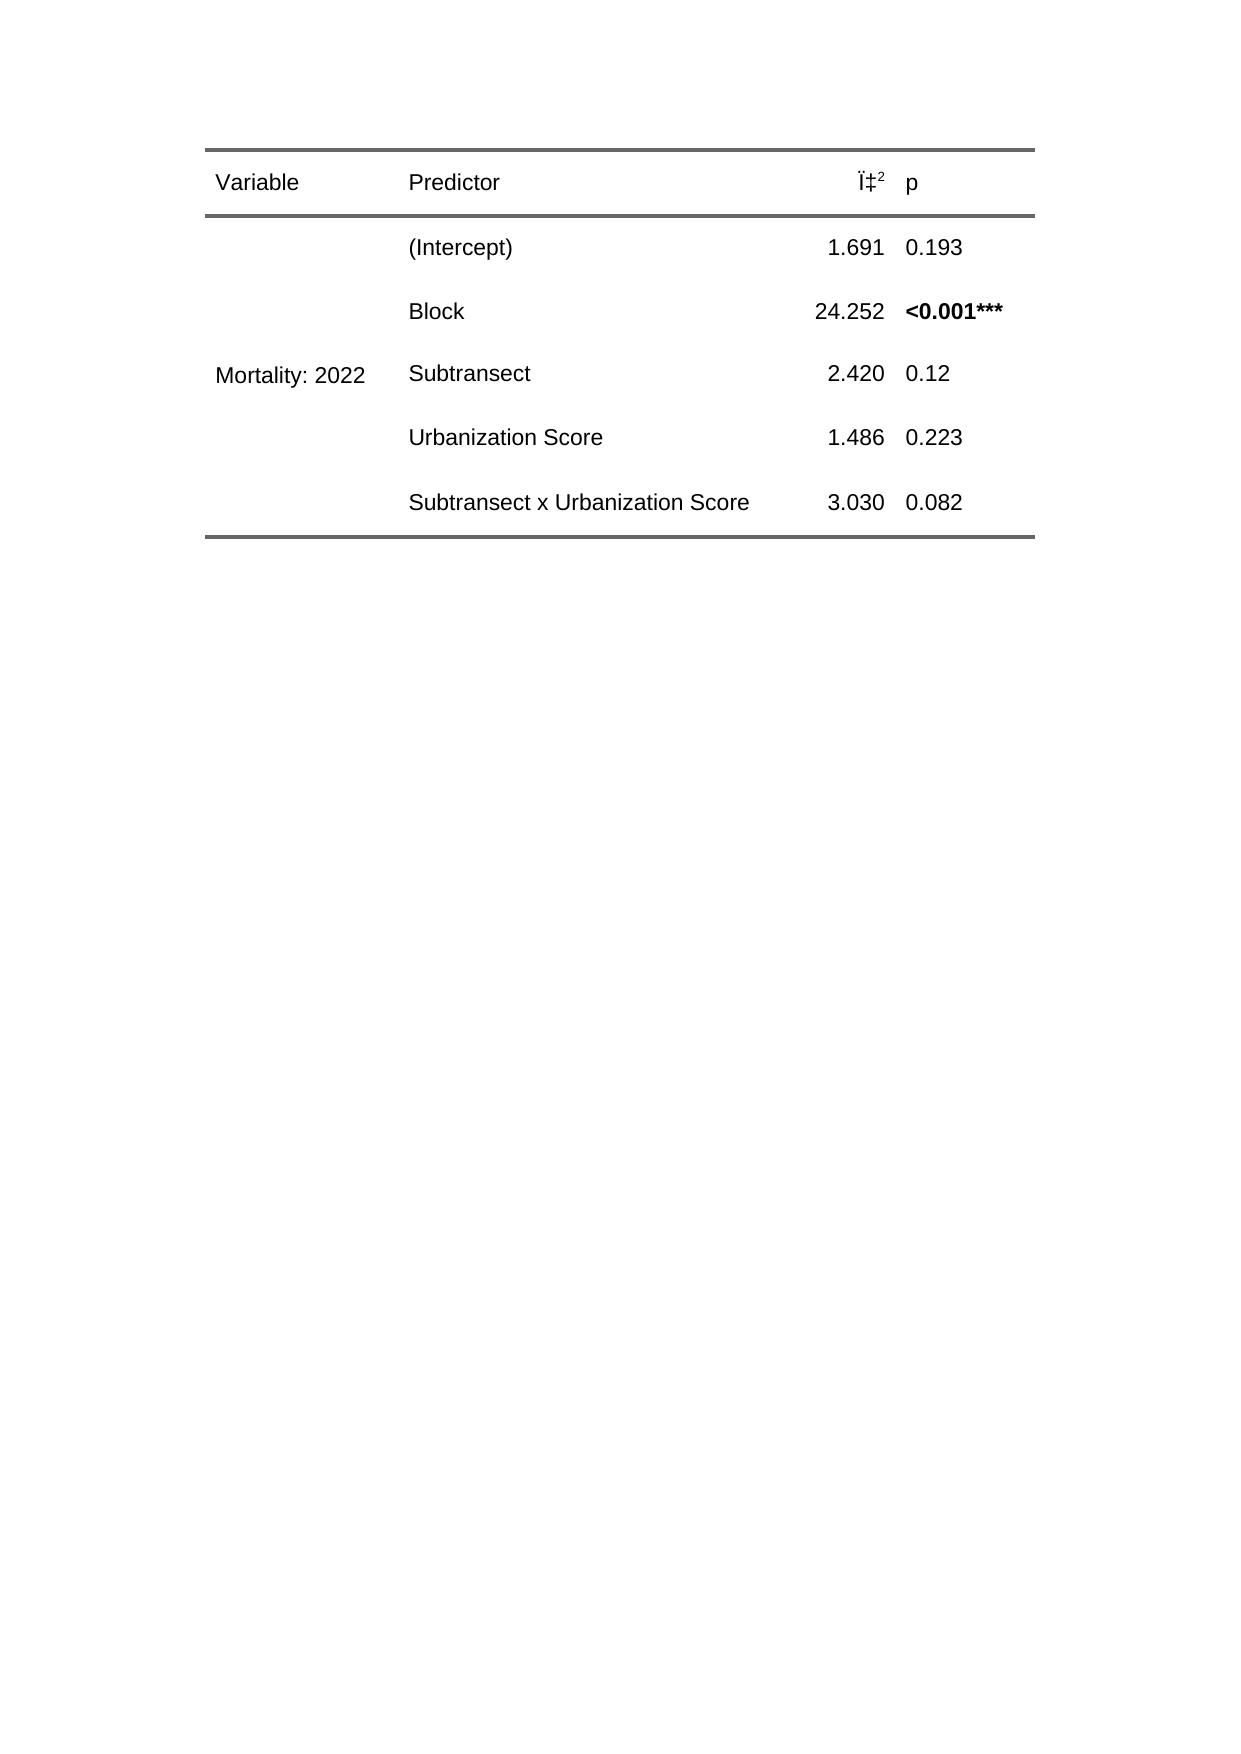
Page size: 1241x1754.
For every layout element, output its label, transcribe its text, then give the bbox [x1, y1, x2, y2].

table_cell <0.001*** [895, 278, 1035, 342]
table_cell Urbanization Score [398, 406, 782, 470]
table_cell 0.223 [895, 406, 1035, 470]
table_cell 0.12 [895, 342, 1035, 406]
table_cell (Intercept) [398, 218, 782, 278]
table_header Variable [205, 152, 398, 214]
table_cell 0.082 [895, 470, 1035, 534]
table_cell Block [398, 278, 782, 342]
table_header Ï‡2 [782, 152, 895, 214]
table_cell Subtransect [398, 342, 782, 406]
table_header Predictor [398, 152, 782, 214]
table_cell Subtransect x Urbanization Score [398, 470, 782, 534]
table_cell 24.252 [782, 278, 895, 342]
table_cell 2.420 [782, 342, 895, 406]
table_cell 0.193 [895, 218, 1035, 278]
table_cell 3.030 [782, 470, 895, 534]
table_cell Mortality: 2022 [205, 218, 398, 534]
table_header p [895, 152, 1035, 214]
table_cell 1.486 [782, 406, 895, 470]
table_cell 1.691 [782, 218, 895, 278]
